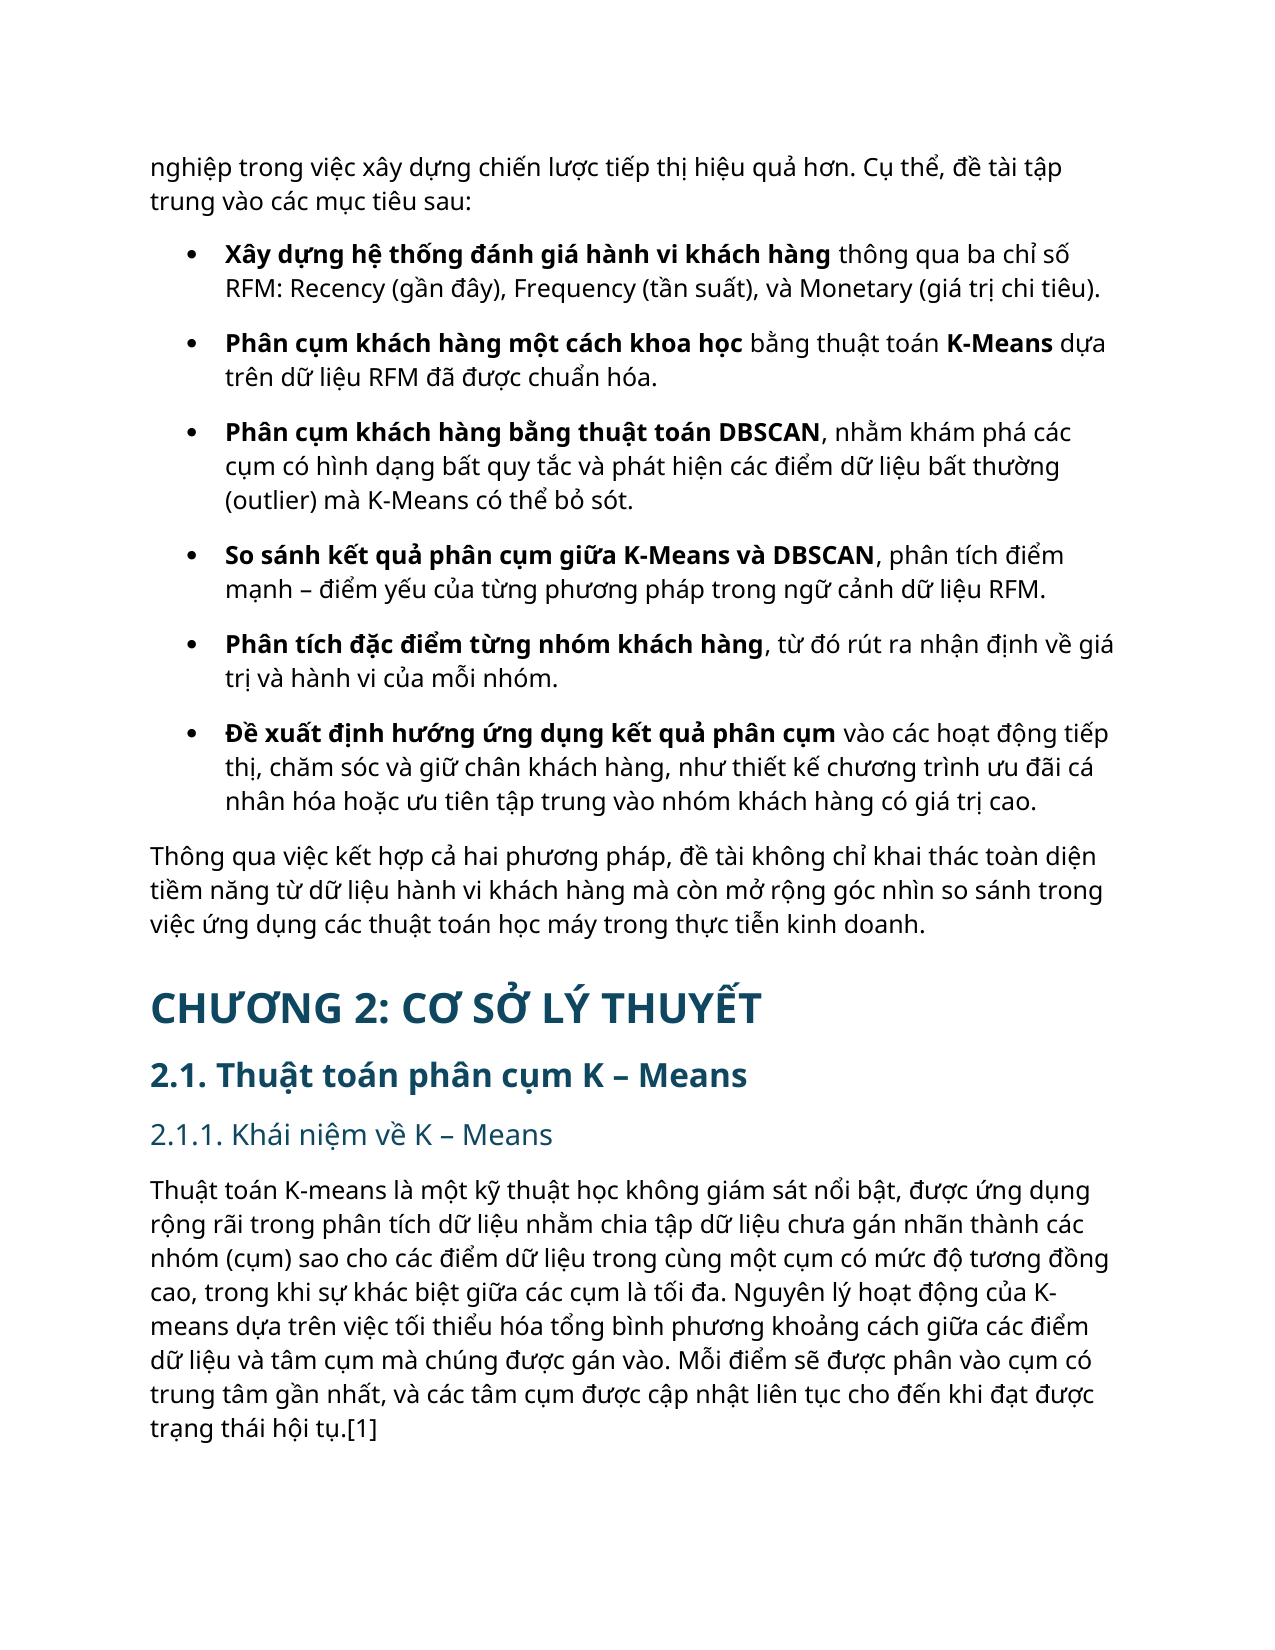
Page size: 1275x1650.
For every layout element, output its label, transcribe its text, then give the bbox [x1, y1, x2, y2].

list Phân tích đặc điểm từng nhóm khách hàng, từ đó rút ra nhận định về giá trị và hành vi của mỗi nhóm. [187, 627, 1125, 695]
list Xây dựng hệ thống đánh giá hành vi khách hàng thông qua ba chỉ số RFM: Recency (gần đây), Frequency (tần suất), và Monetary (giá trị chi tiêu). [187, 237, 1125, 305]
list So sánh kết quả phân cụm giữa K-Means và DBSCAN, phân tích điểm mạnh – điểm yếu của từng phương pháp trong ngữ cảnh dữ liệu RFM. [187, 538, 1125, 606]
subtitle 2.1. Thuật toán phân cụm K – Means [150, 1052, 1125, 1097]
list Phân cụm khách hàng một cách khoa học bằng thuật toán K-Means dựa trên dữ liệu RFM đã được chuẩn hóa. [187, 326, 1125, 394]
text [150, 150, 1125, 218]
list Phân cụm khách hàng bằng thuật toán DBSCAN, nhằm khám phá các cụm có hình dạng bất quy tắc và phát hiện các điểm dữ liệu bất thường (outlier) mà K-Means có thể bỏ sót. [187, 415, 1125, 517]
text Thông qua việc kết hợp cả hai phương pháp, đề tài không chỉ khai thác toàn diện tiềm năng từ dữ liệu hành vi khách hàng mà còn mở rộng góc nhìn so sánh trong việc ứng dụng các thuật toán học máy trong thực tiễn kinh doanh. [150, 839, 1125, 941]
subtitle CHƯƠNG 2: CƠ SỞ LÝ THUYẾT [150, 978, 1125, 1035]
subtitle 2.1.1. Khái niệm về K – Means [150, 1114, 1125, 1154]
list Đề xuất định hướng ứng dụng kết quả phân cụm vào các hoạt động tiếp thị, chăm sóc và giữ chân khách hàng, như thiết kế chương trình ưu đãi cá nhân hóa hoặc ưu tiên tập trung vào nhóm khách hàng có giá trị cao. [187, 716, 1125, 818]
text Thuật toán K-means là một kỹ thuật học không giám sát nổi bật, được ứng dụng rộng rãi trong phân tích dữ liệu nhằm chia tập dữ liệu chưa gán nhãn thành các nhóm (cụm) sao cho các điểm dữ liệu trong cùng một cụm có mức độ tương đồng cao, trong khi sự khác biệt giữa các cụm là tối đa. Nguyên lý hoạt động của K-means dựa trên việc tối thiểu hóa tổng bình phương khoảng cách giữa các điểm dữ liệu và tâm cụm mà chúng được gán vào. Mỗi điểm sẽ được phân vào cụm có trung tâm gần nhất, và các tâm cụm được cập nhật liên tục cho đến khi đạt được trạng thái hội tụ.[1] [150, 1172, 1125, 1445]
